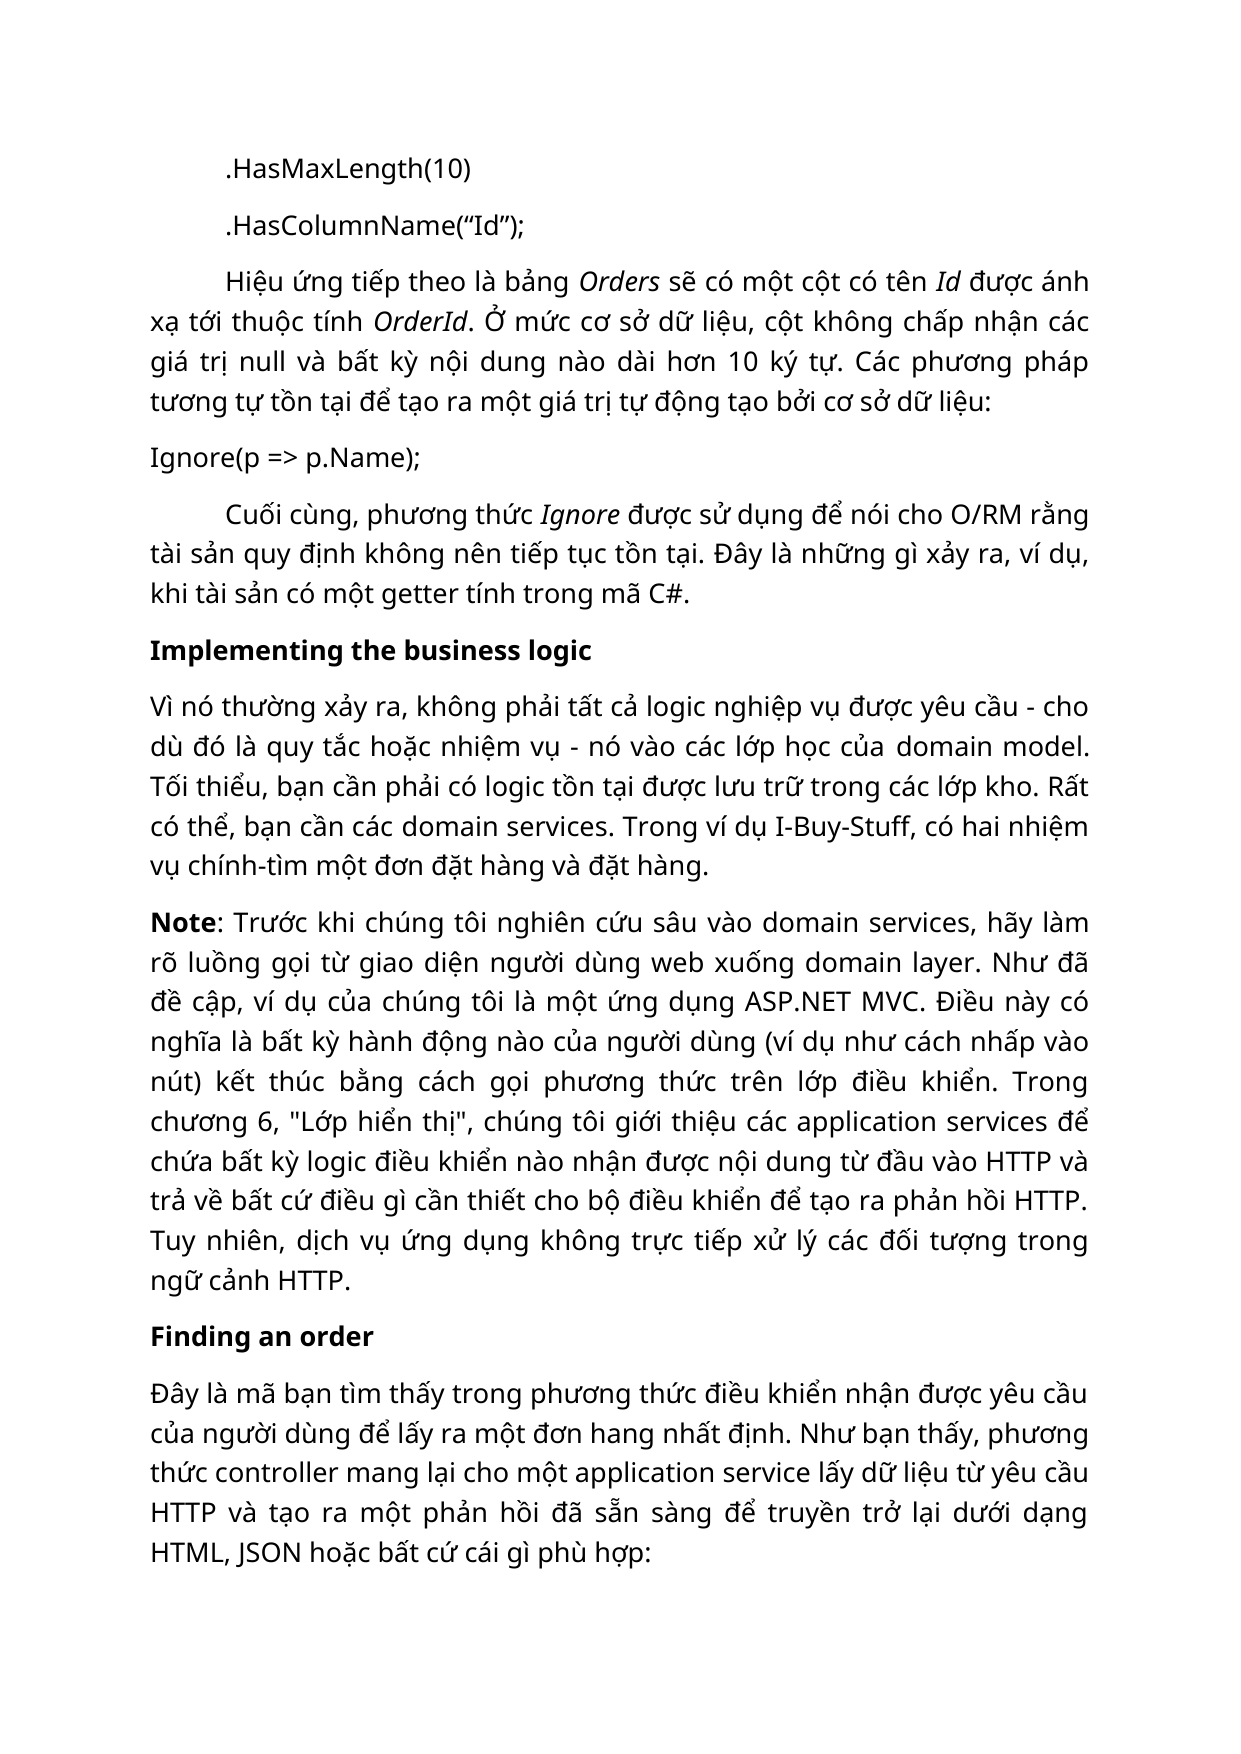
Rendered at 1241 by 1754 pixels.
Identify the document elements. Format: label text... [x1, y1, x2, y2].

text Ignore(p => p.Name); [150, 439, 1090, 476]
text .HasColumnName(“Id”); [225, 206, 1090, 243]
text Cuối cùng, phương thức Ignore được sử dụng để nói cho O/RM rằng tài sản quy định không nên tiếp tục tồn tại. Đây là những gì xảy ra, ví dụ, khi tài sản có một getter tính trong mã C#. [150, 495, 1090, 612]
text .HasMaxLength(10) [225, 150, 1090, 187]
text Vì nó thường xảy ra, không phải tất cả logic nghiệp vụ được yêu cầu - cho dù đó là quy tắc hoặc nhiệm vụ - nó vào các lớp học của domain model. Tối thiểu, bạn cần phải có logic tồn tại được lưu trữ trong các lớp kho. Rất có thể, bạn cần các domain services. Trong ví dụ I-Buy-Stuff, có hai nhiệm vụ chính-tìm một đơn đặt hàng và đặt hàng. [150, 688, 1090, 884]
text Implementing the business logic [150, 631, 1090, 668]
text Finding an order [150, 1318, 1090, 1355]
text Hiệu ứng tiếp theo là bảng Orders sẽ có một cột có tên Id được ánh xạ tới thuộc tính OrderId. Ở mức cơ sở dữ liệu, cột không chấp nhận các giá trị null và bất kỳ nội dung nào dài hơn 10 ký tự. Các phương pháp tương tự tồn tại để tạo ra một giá trị tự động tạo bởi cơ sở dữ liệu: [150, 263, 1090, 419]
text Đây là mã bạn tìm thấy trong phương thức điều khiển nhận được yêu cầu của người dùng để lấy ra một đơn hang nhất định. Như bạn thấy, phương thức controller mang lại cho một application service lấy dữ liệu từ yêu cầu HTTP và tạo ra một phản hồi đã sẵn sàng để truyền trở lại dưới dạng HTML, JSON hoặc bất cứ cái gì phù hợp: [150, 1374, 1090, 1570]
text Note: Trước khi chúng tôi nghiên cứu sâu vào domain services, hãy làm rõ luồng gọi từ giao diện người dùng web xuống domain layer. Như đã đề cập, ví dụ của chúng tôi là một ứng dụng ASP.NET MVC. Điều này có nghĩa là bất kỳ hành động nào của người dùng (ví dụ như cách nhấp vào nút) kết thúc bằng cách gọi phương thức trên lớp điều khiển. Trong chương 6, "Lớp hiển thị", chúng tôi giới thiệu các application services để chứa bất kỳ logic điều khiển nào nhận được nội dung từ đầu vào HTTP và trả về bất cứ điều gì cần thiết cho bộ điều khiển để tạo ra phản hồi HTTP. Tuy nhiên, dịch vụ ứng dụng không trực tiếp xử lý các đối tượng trong ngữ cảnh HTTP. [150, 903, 1090, 1298]
